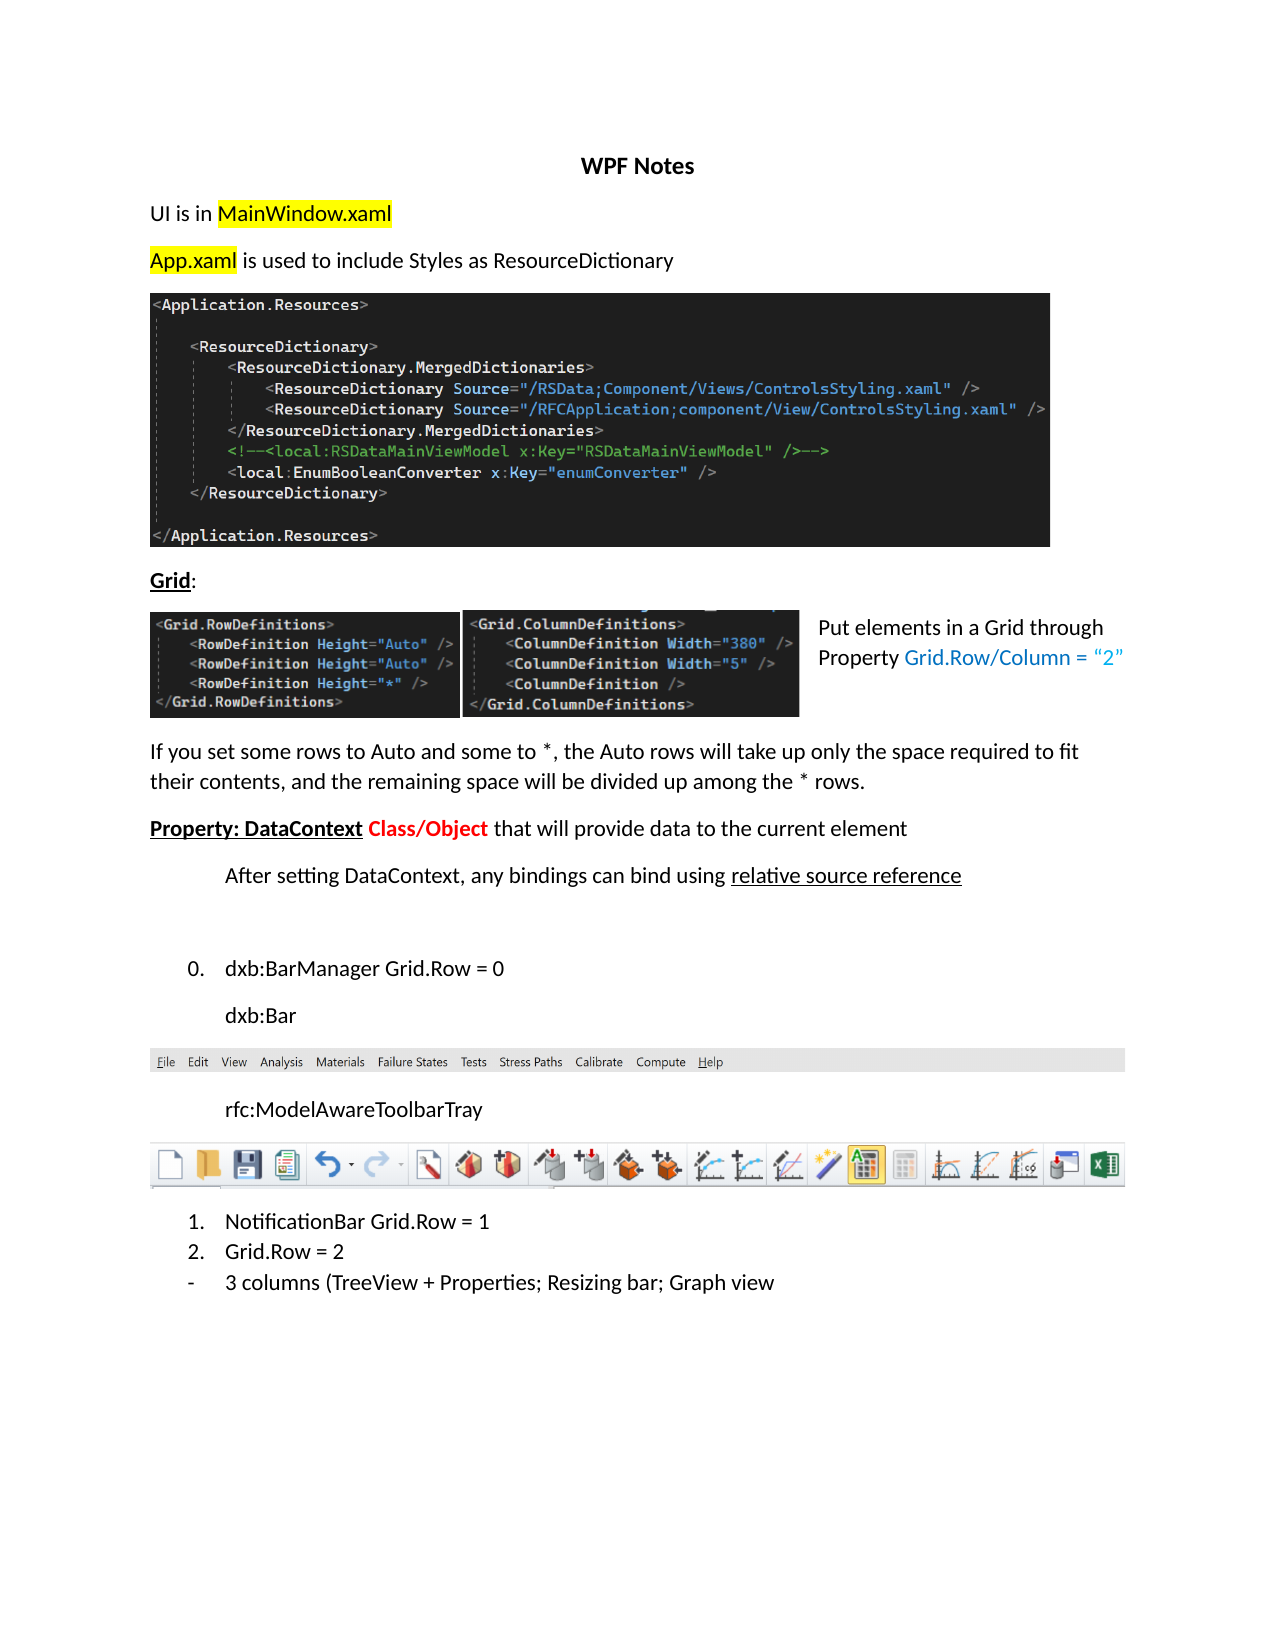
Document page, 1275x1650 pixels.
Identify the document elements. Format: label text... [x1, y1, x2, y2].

picture [462, 610, 800, 717]
text If you set some rows to Auto and some to *, the Auto rows will take up only the space required to fit their contents, and the remaining space will be divided up among the * rows. [150, 737, 1125, 795]
text WPF Notes [150, 150, 1125, 181]
list 3 columns (TreeView + Properties; Resizing bar; Graph view [187, 1268, 1125, 1296]
picture [150, 1142, 1125, 1189]
picture [150, 293, 1050, 547]
text UI is in MainWindow.xaml [150, 199, 1125, 228]
text Grid: [150, 566, 1125, 594]
list NotificationBar Grid.Row = 1 [187, 1207, 1125, 1235]
text App.xaml is used to include Styles as ResourceDictionary [237, 246, 1125, 274]
text rfc:ModelAwareToolbarTray [150, 1095, 1125, 1123]
text Property: DataContext Class/Object that will provide data to the current element [150, 814, 1125, 842]
text After setting DataContext, any bindings can bind using relative source reference [150, 861, 1125, 889]
list Grid.Row = 2 [187, 1237, 1125, 1265]
picture [150, 1048, 1125, 1072]
list dxb:BarManager Grid.Row = 0 [187, 954, 1125, 982]
text Put elements in a Grid through Property Grid.Row/Column = “2” [800, 613, 1125, 671]
picture [150, 612, 460, 718]
text dxb:Bar [150, 1001, 1125, 1029]
